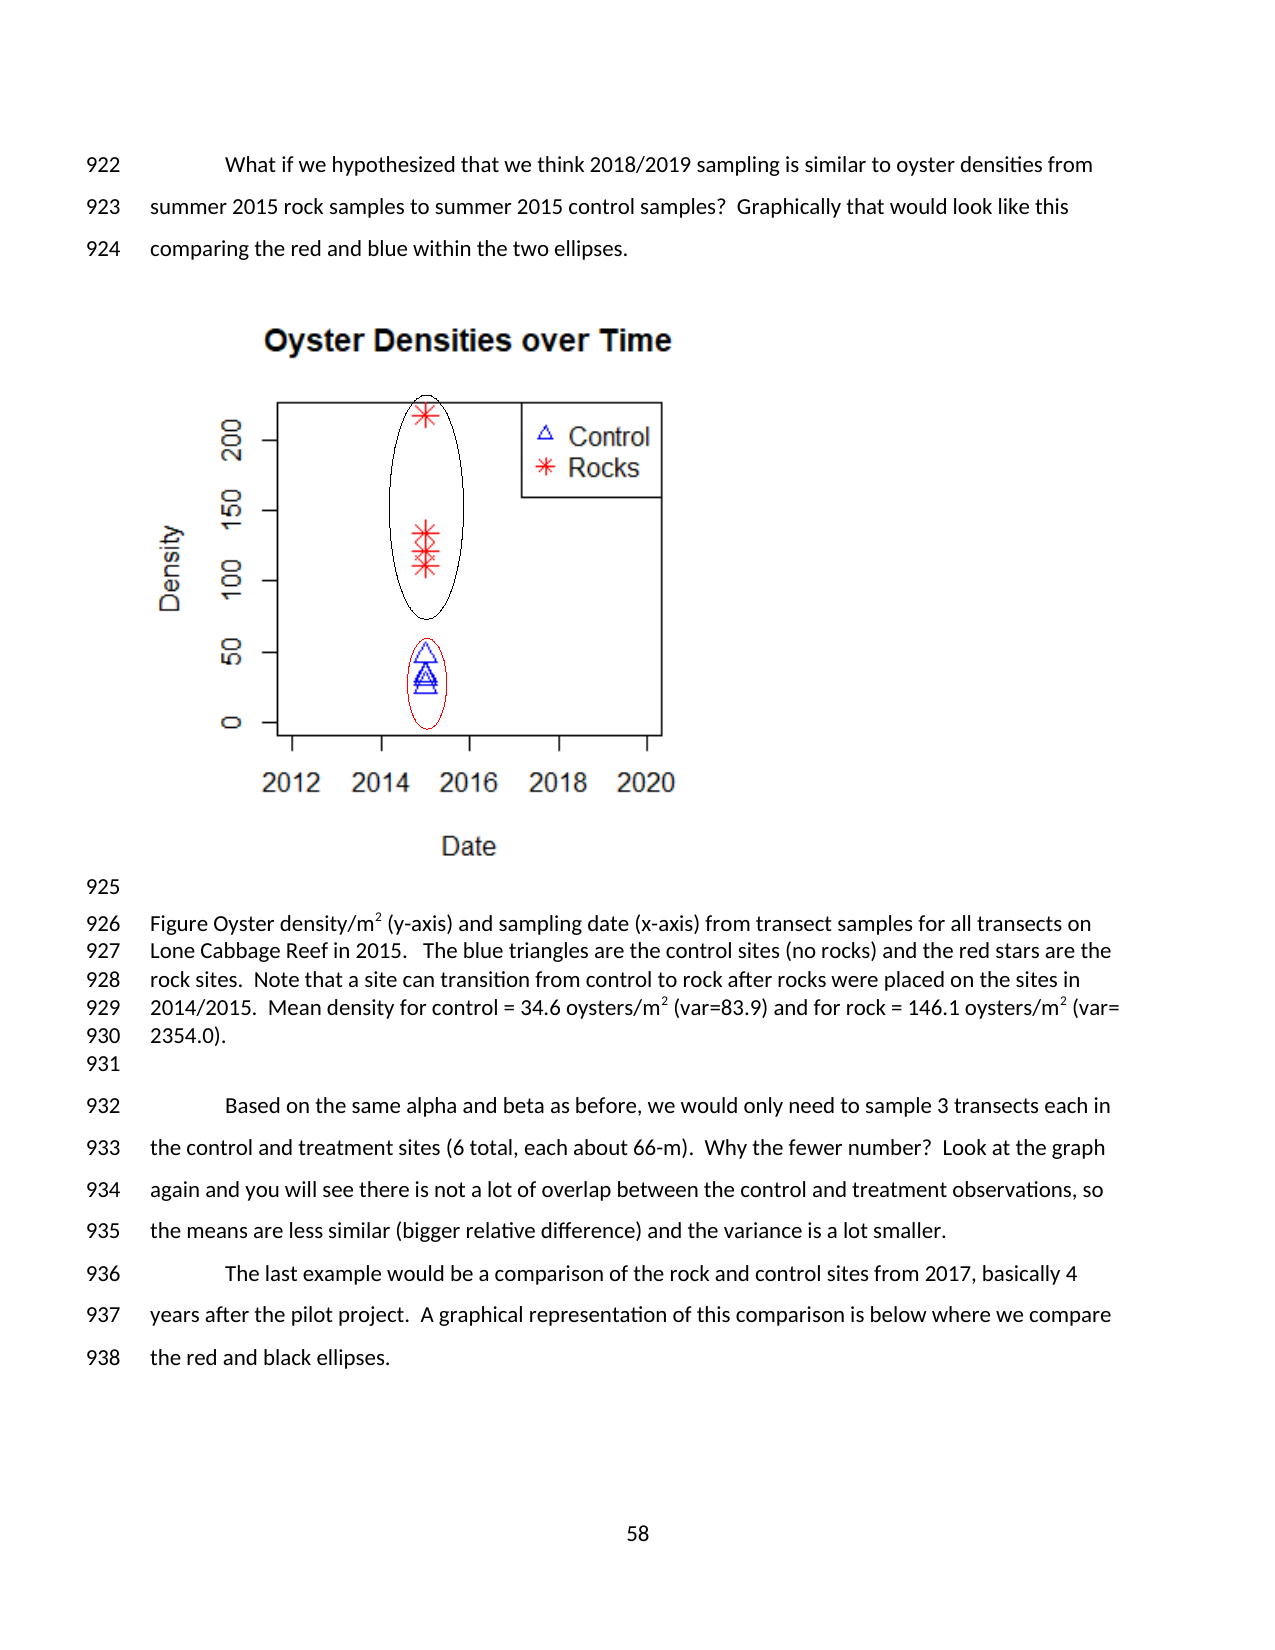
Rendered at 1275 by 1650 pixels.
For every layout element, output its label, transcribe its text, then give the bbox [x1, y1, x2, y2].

text What if we hypothesized that we think 2018/2019 sampling is similar to oyster densities from summer 2015 rock samples to summer 2015 control samples? Graphically that would look like this comparing the red and blue within the two ellipses. [150, 150, 1125, 262]
picture [150, 276, 728, 895]
text Figure Oyster density/m2 (y-axis) and sampling date (x-axis) from transect samples for all transects on Lone Cabbage Reef in 2015. The blue triangles are the control sites (no rocks) and the red stars are the rock sites. Note that a site can transition from control to rock after rocks were placed on the sites in 2014/2015. Mean density for control = 34.6 oysters/m2 (var=83.9) and for rock = 146.1 oysters/m2 (var= 2354.0). [150, 909, 1125, 1049]
text The last example would be a comparison of the rock and control sites from 2017, basically 4 years after the pilot project. A graphical representation of this comparison is below where we compare the red and black ellipses. [150, 1259, 1125, 1371]
text Based on the same alpha and beta as before, we would only need to sample 3 transects each in the control and treatment sites (6 total, each about 66-m). Why the fewer number? Look at the graph again and you will see there is not a lot of overlap between the control and treatment observations, so the means are less similar (bigger relative difference) and the variance is a lot smaller. [150, 1091, 1125, 1245]
